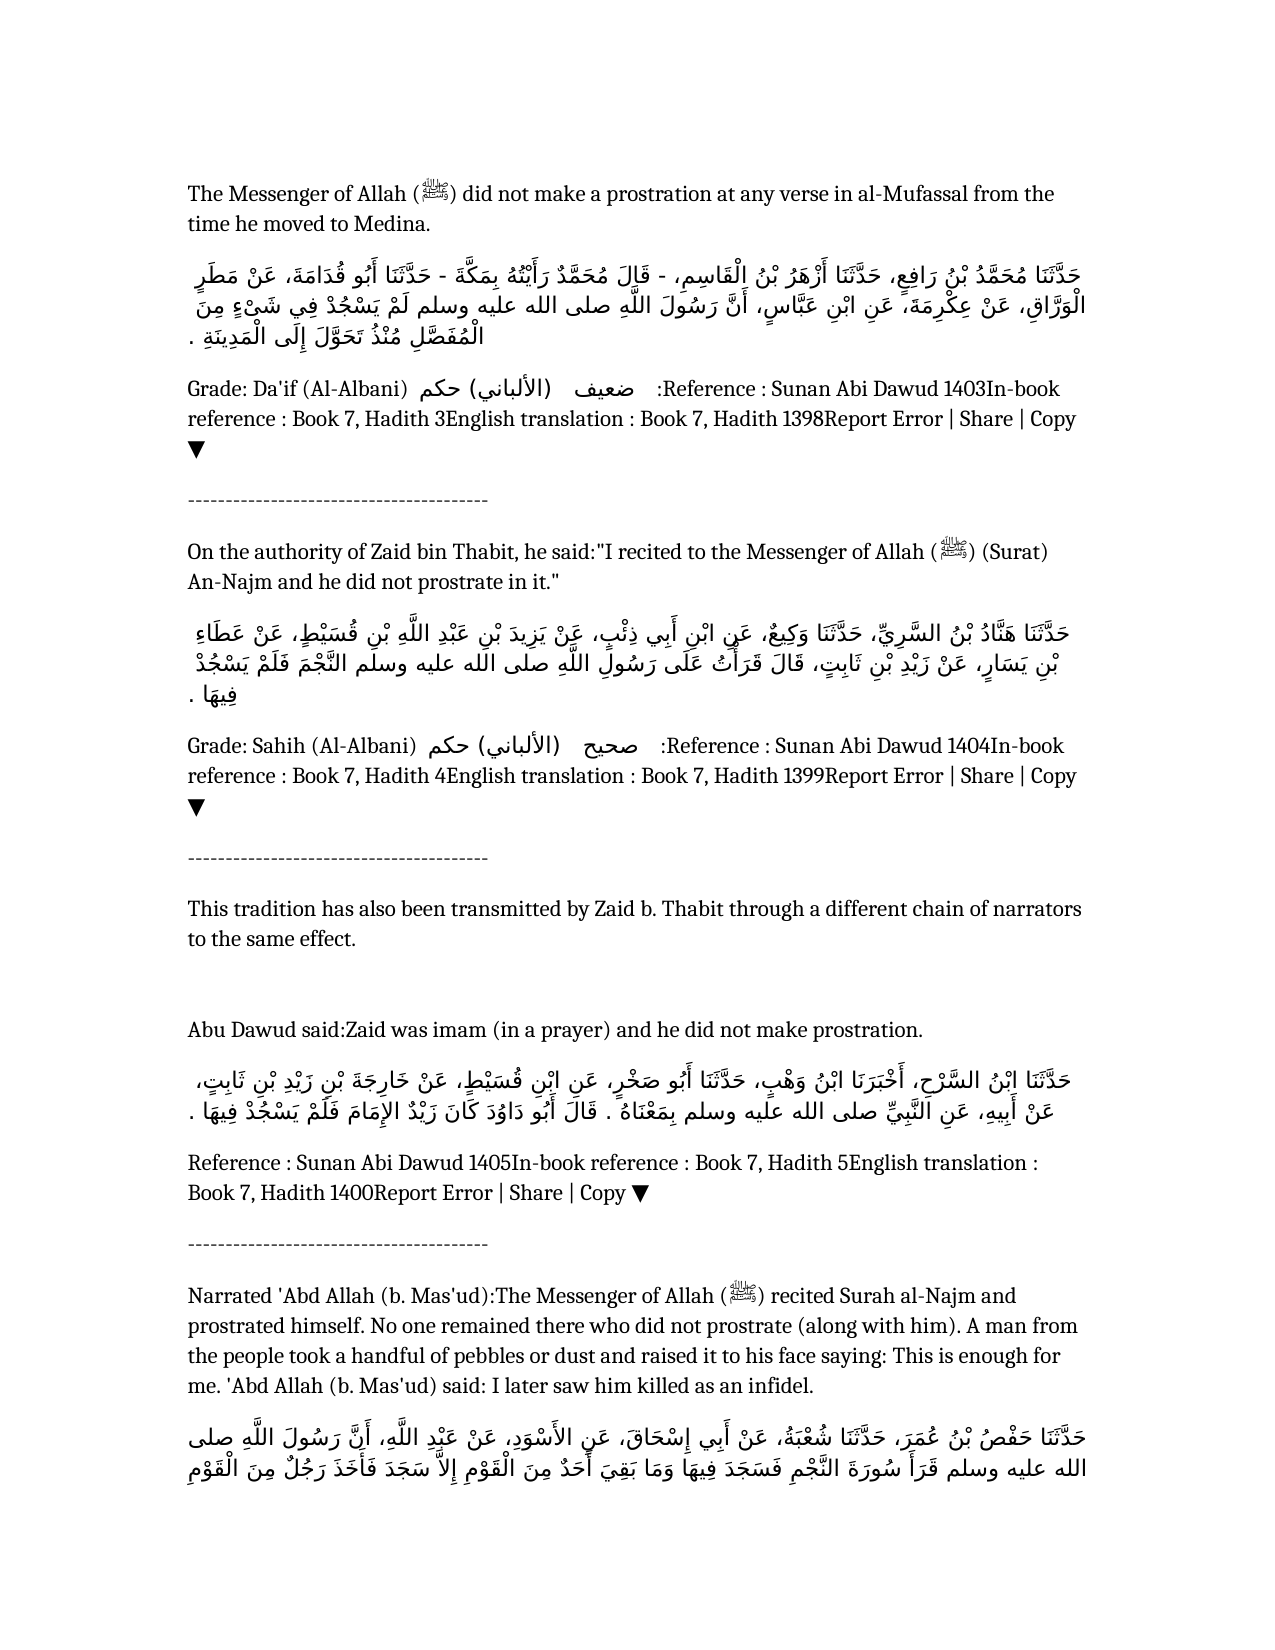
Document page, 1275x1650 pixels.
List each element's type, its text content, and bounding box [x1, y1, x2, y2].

text ---------------------------------------- [187, 487, 1087, 513]
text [187, 1424, 1087, 1481]
text ---------------------------------------- [187, 844, 1087, 871]
text حَدَّثَنَا مُحَمَّدُ بْنُ رَافِعٍ، حَدَّثَنَا أَزْهَرُ بْنُ الْقَاسِمِ، - قَالَ مُحَمَّدٌ رَأَيْتُهُ بِمَكَّةَ - حَدَّثَنَا أَبُو قُدَامَةَ، عَنْ مَطَرٍ الْوَرَّاقِ، عَنْ عِكْرِمَةَ، عَنِ ابْنِ عَبَّاسٍ، أَنَّ رَسُولَ اللَّهِ صلى الله عليه وسلم لَمْ يَسْجُدْ فِي شَىْءٍ مِنَ الْمُفَصَّلِ مُنْذُ تَحَوَّلَ إِلَى الْمَدِينَةِ ‏.‏ [187, 262, 1087, 350]
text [187, 150, 1087, 237]
text Grade: Sahih (Al-Albani) صحيح (الألباني) حكم :Reference : Sunan Abi Dawud 1404In-book reference : Book 7, Hadith 4English translation : Book 7, Hadith 1399Report Error | Share | Copy ▼ [187, 732, 1087, 820]
text Narrated 'Abd Allah (b. Mas'ud):The Messenger of Allah (ﷺ) recited Surah al-Najm and prostrated himself. No one remained there who did not prostrate (along with him). A man from the people took a handful of pebbles or dust and raised it to his face saying: This is enough for me. 'Abd Allah (b. Mas'ud) said: I later saw him killed as an infidel. [187, 1282, 1087, 1399]
text This tradition has also been transmitted by Zaid b. Thabit through a different chain of narrators to the same effect. Abu Dawud said:Zaid was imam (in a prayer) and he did not make prostration. [187, 896, 1087, 1043]
text On the authority of Zaid bin Thabit, he said:"I recited to the Messenger of Allah (ﷺ) (Surat) An-Najm and he did not prostrate in it." [187, 538, 1087, 595]
text حَدَّثَنَا هَنَّادُ بْنُ السَّرِيِّ، حَدَّثَنَا وَكِيعٌ، عَنِ ابْنِ أَبِي ذِئْبٍ، عَنْ يَزِيدَ بْنِ عَبْدِ اللَّهِ بْنِ قُسَيْطٍ، عَنْ عَطَاءِ بْنِ يَسَارٍ، عَنْ زَيْدِ بْنِ ثَابِتٍ، قَالَ قَرَأْتُ عَلَى رَسُولِ اللَّهِ صلى الله عليه وسلم النَّجْمَ فَلَمْ يَسْجُدْ فِيهَا ‏.‏ [187, 620, 1087, 708]
text حَدَّثَنَا ابْنُ السَّرْحِ، أَخْبَرَنَا ابْنُ وَهْبٍ، حَدَّثَنَا أَبُو صَخْرٍ، عَنِ ابْنِ قُسَيْطٍ، عَنْ خَارِجَةَ بْنِ زَيْدِ بْنِ ثَابِتٍ، عَنْ أَبِيهِ، عَنِ النَّبِيِّ صلى الله عليه وسلم بِمَعْنَاهُ ‏.‏ قَالَ أَبُو دَاوُدَ كَانَ زَيْدٌ الإِمَامَ فَلَمْ يَسْجُدْ فِيهَا ‏.‏ [187, 1067, 1087, 1125]
text ---------------------------------------- [187, 1231, 1087, 1257]
text Reference : Sunan Abi Dawud 1405In-book reference : Book 7, Hadith 5English translation : Book 7, Hadith 1400Report Error | Share | Copy ▼ [187, 1149, 1087, 1206]
text Grade: Da'if (Al-Albani) ضعيف (الألباني) حكم :Reference : Sunan Abi Dawud 1403In-book reference : Book 7, Hadith 3English translation : Book 7, Hadith 1398Report Error | Share | Copy ▼ [187, 375, 1087, 462]
